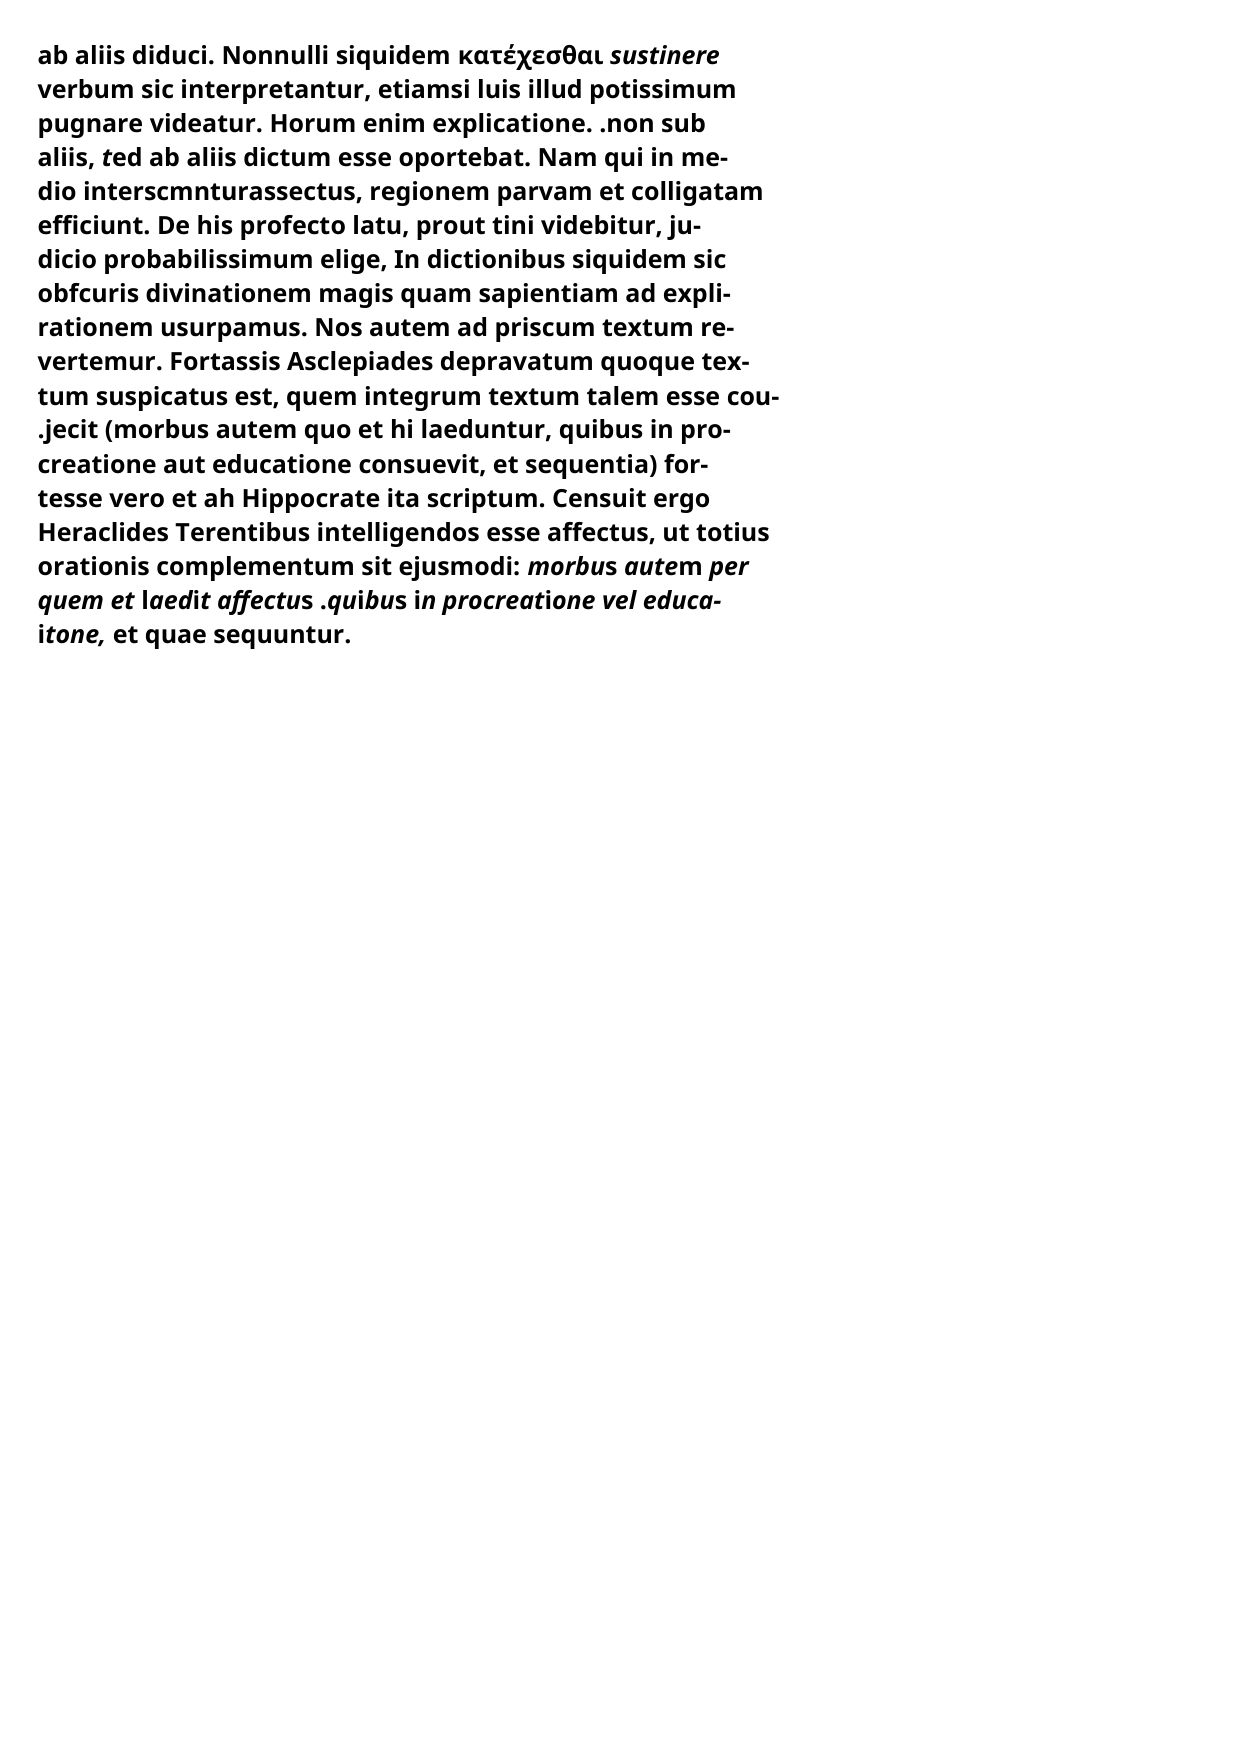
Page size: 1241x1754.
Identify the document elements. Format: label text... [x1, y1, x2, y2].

text ab aliis diduci. Nonnulli siquidem κατέχεσθαι sustinere verbum sic interpretantur, etiamsi luis illud potissimum pugnare videatur. Horum enim explicatione. .non sub aliis, ted ab aliis dictum esse oportebat. Nam qui in me- dio interscmnturassectus, regionem parvam et colligatam efficiunt. De his profecto latu, prout tini videbitur, ju- dicio probabilissimum elige, In dictionibus siquidem sic obfcuris divinationem magis quam sapientiam ad expli- rationem usurpamus. Nos autem ad priscum textum re- vertemur. Fortassis Asclepiades depravatum quoque tex- tum suspicatus est, quem integrum textum talem esse cou- .jecit (morbus autem quo et hi laeduntur, quibus in pro- creatione aut educatione consuevit, et sequentia) for- tesse vero et ah Hippocrate ita scriptum. Censuit ergo Heraclides Terentibus intelligendos esse affectus, ut totius orationis complementum sit ejusmodi: morbus autem per quem et laedit affectus .quibus in procreatione vel educa- itone, et quae sequuntur. [37, 37, 1203, 651]
